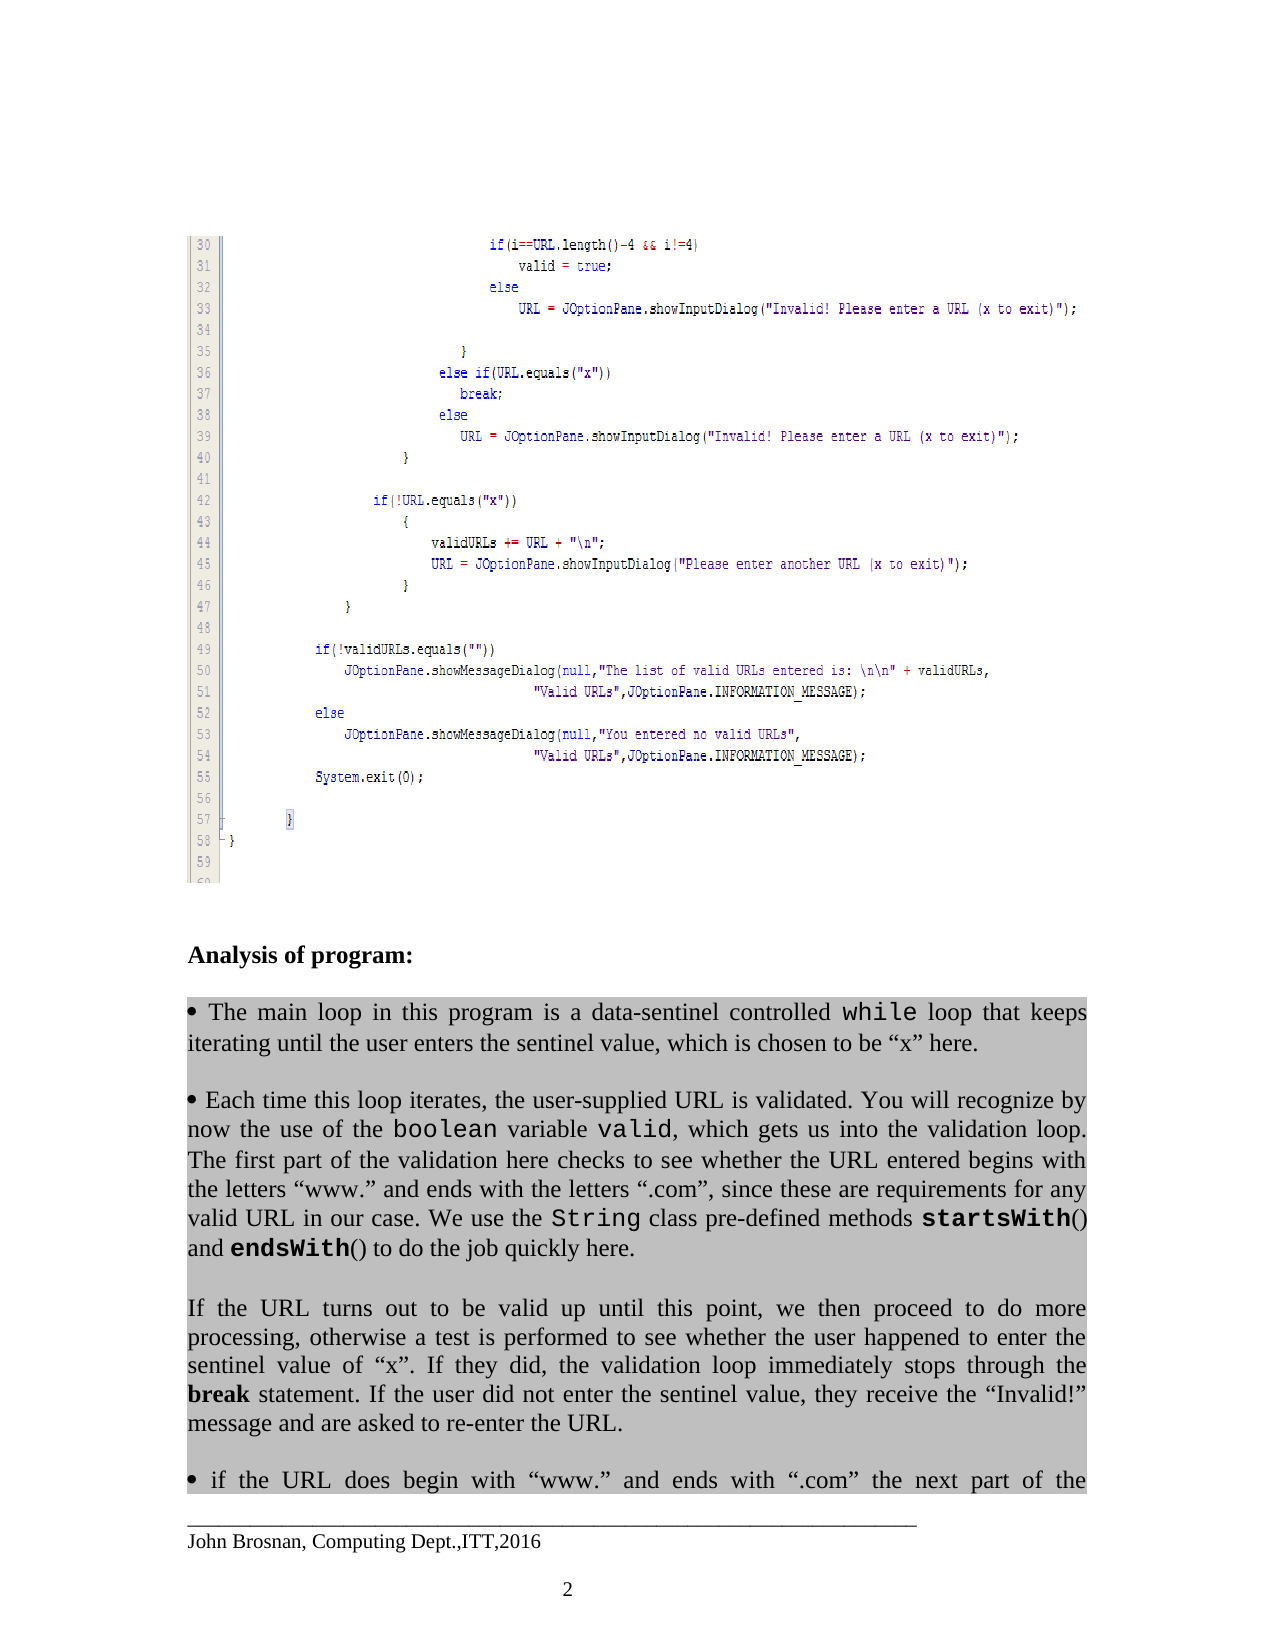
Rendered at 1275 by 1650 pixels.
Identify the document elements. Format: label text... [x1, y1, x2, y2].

text If the URL turns out to be valid up until this point, we then proceed to do more processing, otherwise a test is performed to see whether the user happened to enter the sentinel value of “x”. If they did, the validation loop immediately stops through the break statement. If the user did not enter the sentinel value, they receive the “Invalid!” message and are asked to re-enter the URL. [187, 1293, 1087, 1437]
text Analysis of program: [187, 940, 1087, 968]
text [187, 1466, 1087, 1494]
text The main loop in this program is a data-sentinel controlled while loop that keeps iterating until the user enters the sentinel value, which is chosen to be “x” here. [187, 997, 1087, 1057]
text Each time this loop iterates, the user-supplied URL is validated. You will recognize by now the use of the boolean variable valid, which gets us into the validation loop. The first part of the validation here checks to see whether the URL entered begins with the letters “www.” and ends with the letters “.com”, since these are requirements for any valid URL in our case. We use the String class pre-defined methods startsWith() and endsWith() to do the job quickly here. [187, 1086, 1087, 1264]
picture [187, 236, 1080, 883]
